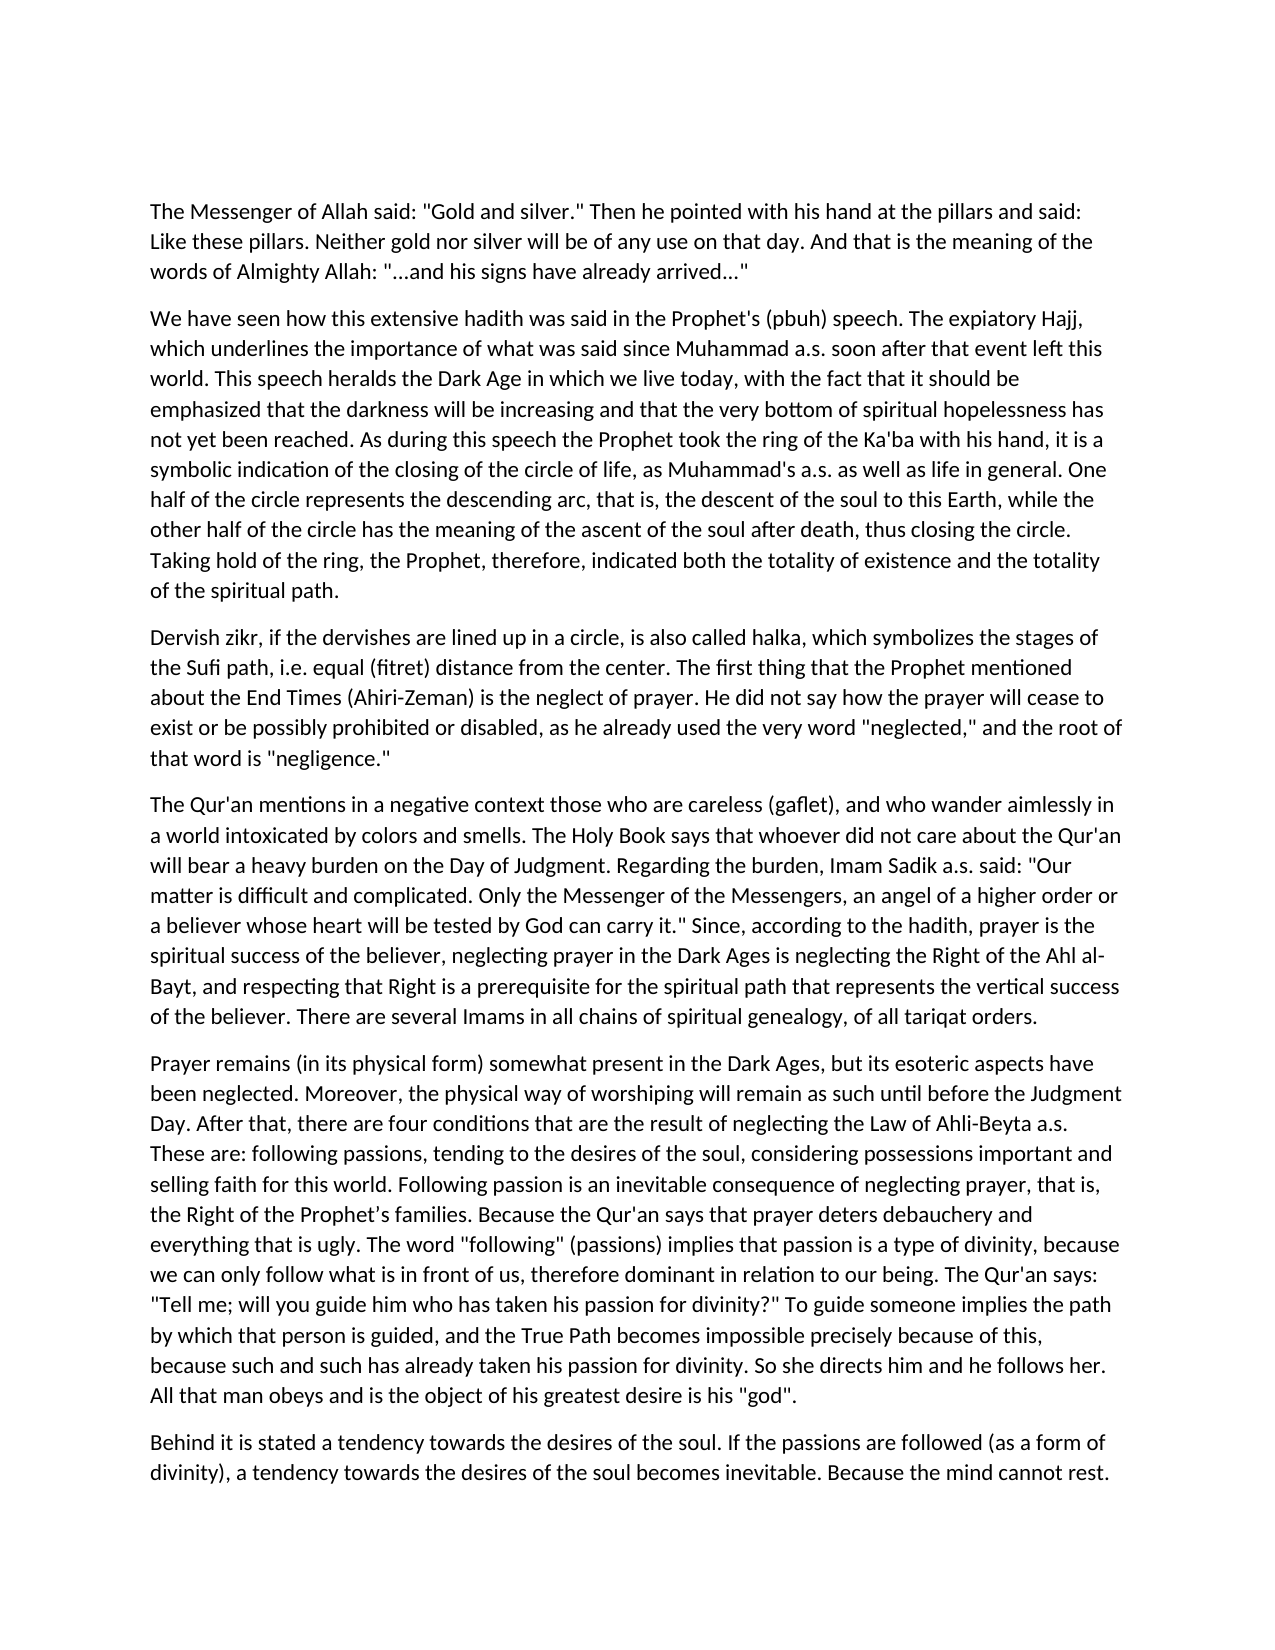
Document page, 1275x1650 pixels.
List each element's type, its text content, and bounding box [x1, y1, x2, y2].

text Prayer remains (in its physical form) somewhat present in the Dark Ages, but its esoteric aspects have been neglected. Moreover, the physical way of worshiping will remain as such until before the Judgment Day. After that, there are four conditions that are the result of neglecting the Law of Ahli-Beyta a.s. These are: following passions, tending to the desires of the soul, considering possessions important and selling faith for this world. Following passion is an inevitable consequence of neglecting prayer, that is, the Right of the Prophet’s families. Because the Qur'an says that prayer deters debauchery and everything that is ugly. The word "following" (passions) implies that passion is a type of divinity, because we can only follow what is in front of us, therefore dominant in relation to our being. The Qur'an says: "Tell me; will you guide him who has taken his passion for divinity?" To guide someone implies the path by which that person is guided, and the True Path becomes impossible precisely because of this, because such and such has already taken his passion for divinity. So she directs him and he follows her. All that man obeys and is the object of his greatest desire is his "god". [150, 1049, 1125, 1409]
text The Qur'an mentions in a negative context those who are careless (gaflet), and who wander aimlessly in a world intoxicated by colors and smells. The Holy Book says that whoever did not care about the Qur'an will bear a heavy burden on the Day of Judgment. Regarding the burden, Imam Sadik a.s. said: "Our matter is difficult and complicated. Only the Messenger of the Messengers, an angel of a higher order or a believer whose heart will be tested by God can carry it." Since, according to the hadith, prayer is the spiritual success of the believer, neglecting prayer in the Dark Ages is neglecting the Right of the Ahl al-Bayt, and respecting that Right is a prerequisite for the spiritual path that represents the vertical success of the believer. There are several Imams in all chains of spiritual genealogy, of all tariqat orders. [150, 791, 1125, 1030]
text The Messenger of Allah said: "Gold and silver." Then he pointed with his hand at the pillars and said: Like these pillars. Neither gold nor silver will be of any use on that day. And that is the meaning of the words of Almighty Allah: "...and his signs have already arrived..." [150, 197, 1125, 285]
text Dervish zikr, if the dervishes are lined up in a circle, is also called halka, which symbolizes the stages of the Sufi path, i.e. equal (fitret) distance from the center. The first thing that the Prophet mentioned about the End Times (Ahiri-Zeman) is the neglect of prayer. He did not say how the prayer will cease to exist or be possibly prohibited or disabled, as he already used the very word "neglected," and the root of that word is "negligence." [150, 623, 1125, 772]
text We have seen how this extensive hadith was said in the Prophet's (pbuh) speech. The expiatory Hajj, which underlines the importance of what was said since Muhammad a.s. soon after that event left this world. This speech heralds the Dark Age in which we live today, with the fact that it should be emphasized that the darkness will be increasing and that the very bottom of spiritual hopelessness has not yet been reached. As during this speech the Prophet took the ring of the Ka'ba with his hand, it is a symbolic indication of the closing of the circle of life, as Muhammad's a.s. as well as life in general. One half of the circle represents the descending arc, that is, the descent of the soul to this Earth, while the other half of the circle has the meaning of the ascent of the soul after death, thus closing the circle. Taking hold of the ring, the Prophet, therefore, indicated both the totality of existence and the totality of the spiritual path. [150, 304, 1125, 604]
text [150, 1428, 1125, 1486]
